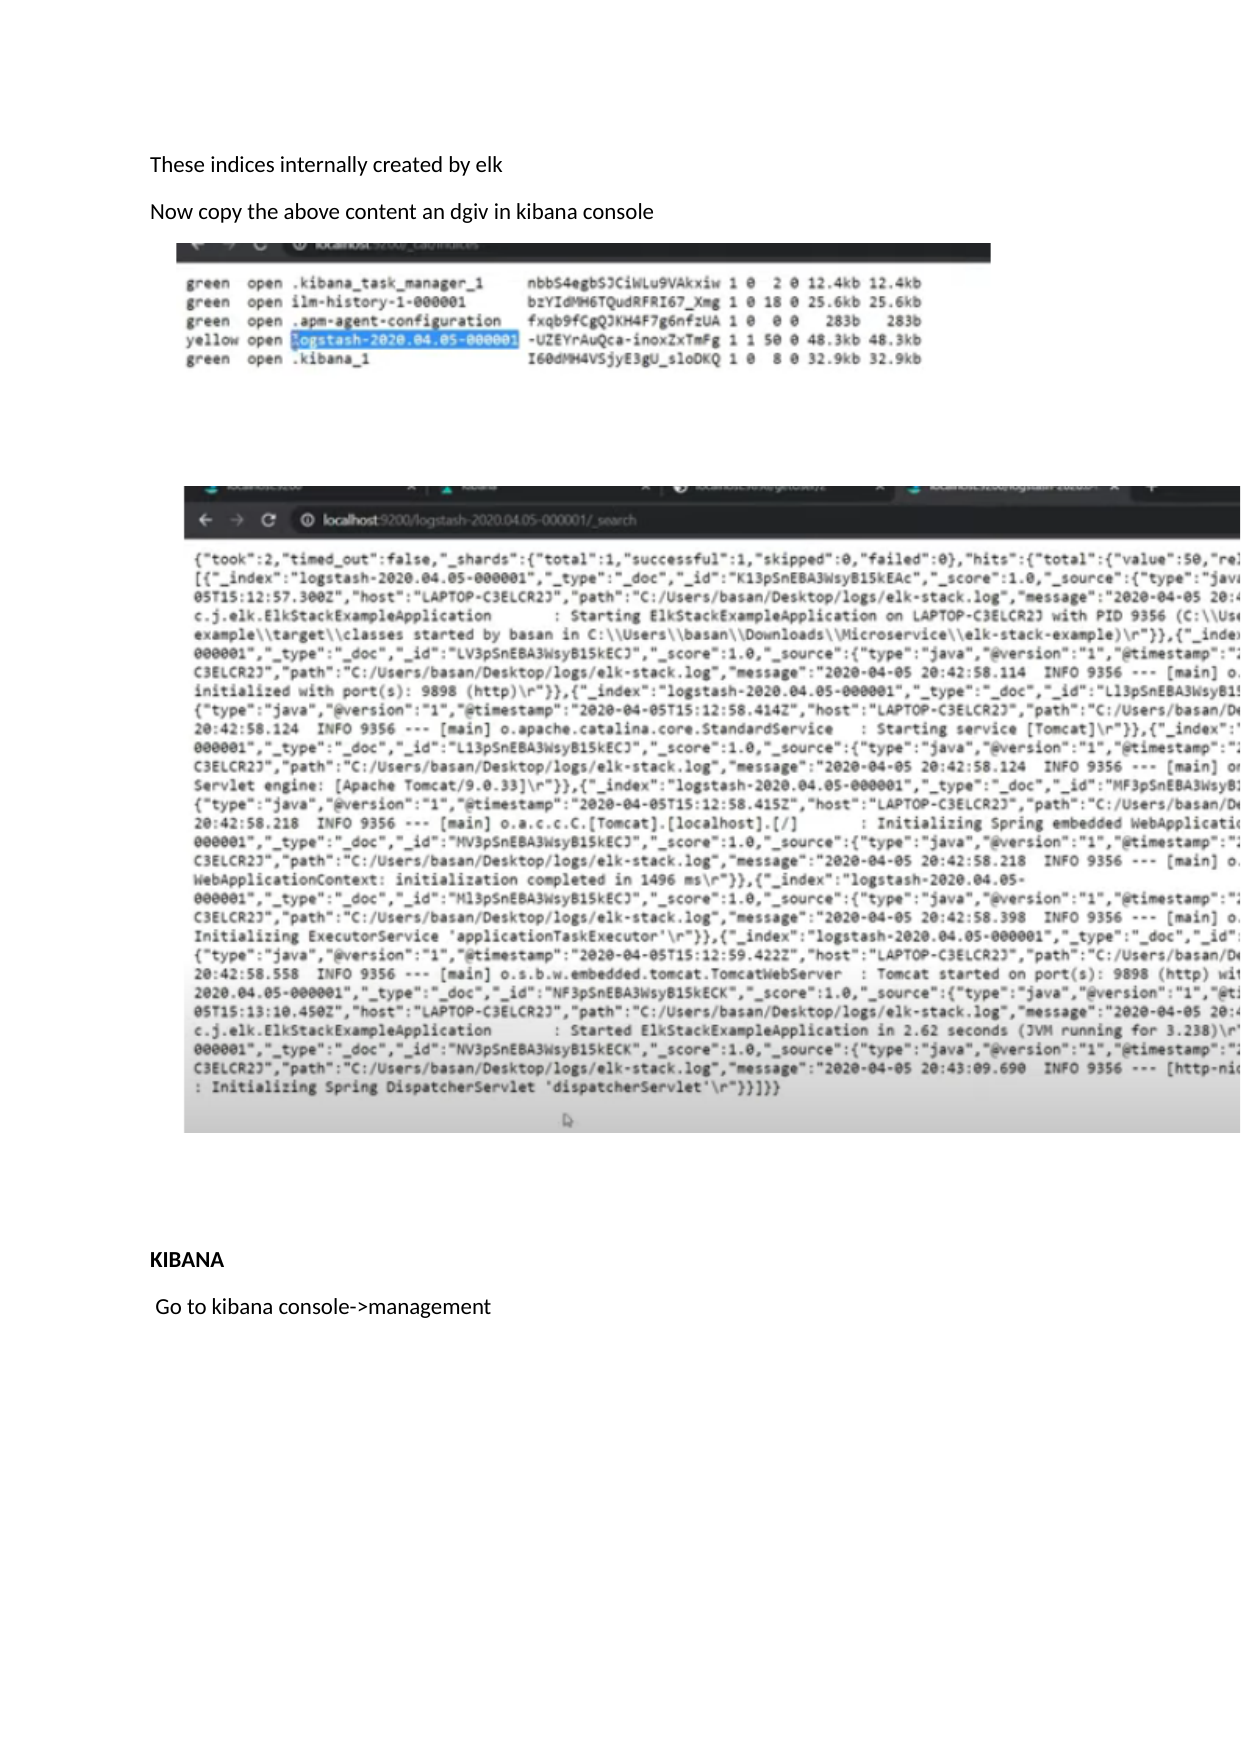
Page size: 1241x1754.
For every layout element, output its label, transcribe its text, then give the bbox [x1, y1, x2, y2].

text Go to kibana console->management [150, 1292, 1090, 1321]
text KIBANA [150, 1246, 1090, 1274]
text These indices internally created by elk [150, 150, 1090, 178]
text Now copy the above content an dgiv in kibana console [150, 197, 1090, 225]
picture [150, 243, 991, 468]
picture [150, 486, 1241, 1133]
